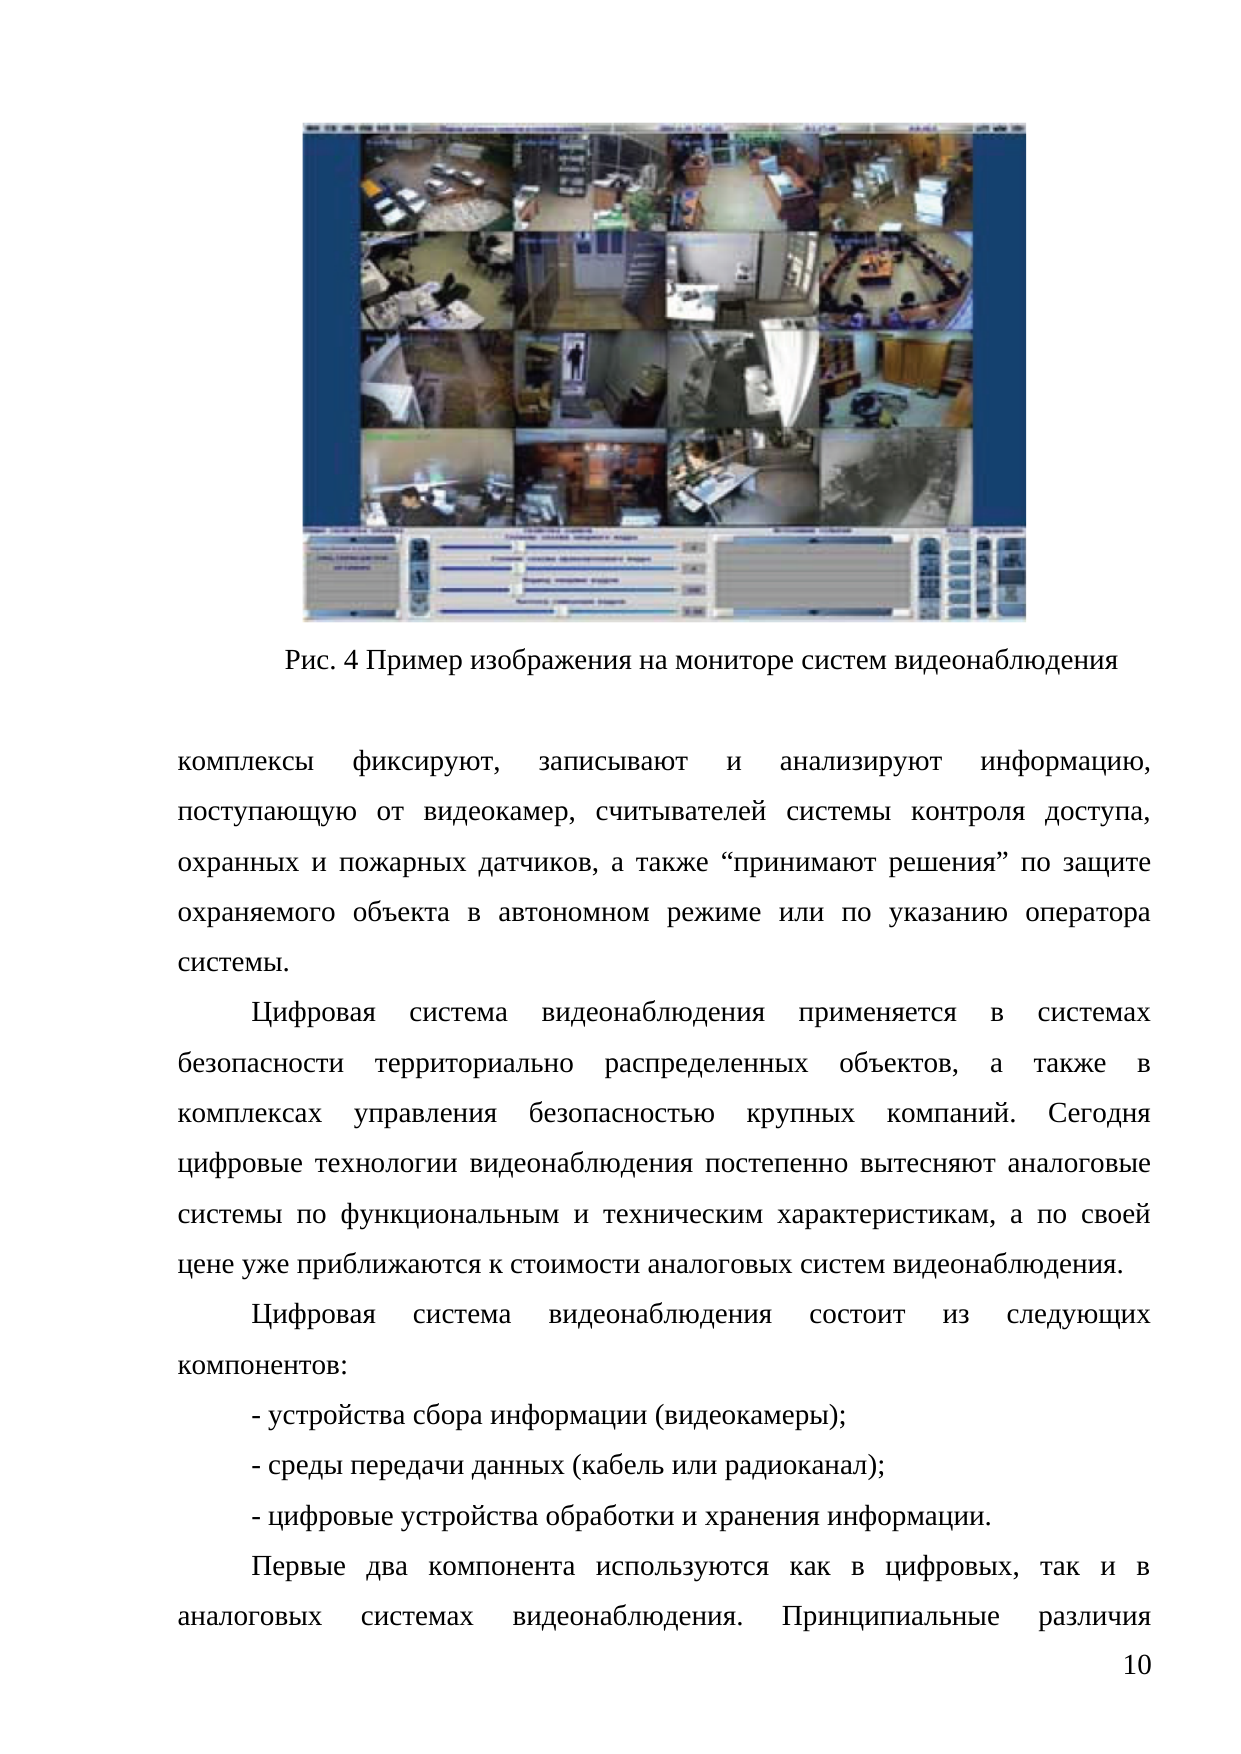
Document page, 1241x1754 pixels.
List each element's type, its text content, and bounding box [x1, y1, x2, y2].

text Цифровая система видеонаблюдения состоит из следующих компонентов: [177, 1296, 1152, 1380]
text - среды передачи данных (кабель или радиоканал); [177, 1447, 1152, 1481]
text - цифровые устройства обработки и хранения информации. [177, 1498, 1152, 1531]
picture [302, 118, 1027, 626]
text - устройства сбора информации (видеокамеры); [177, 1397, 1152, 1431]
text Цифровая система видеонаблюдения применяется в системах безопасности территориально распределенных объектов, а также в комплексах управления безопасностью крупных компаний. Сегодня цифровые технологии видеонаблюдения постепенно вытесняют аналоговые системы по функциональным и техническим характеристикам, а по своей цене уже приближаются к стоимости аналоговых систем видеонаблюдения. [177, 994, 1152, 1280]
list Рис. 4 Пример изображения на мониторе систем видеонаблюдения [177, 642, 1152, 676]
text комплексы фиксируют, записывают и анализируют информацию, поступающую от видеокамер, считывателей системы контроля доступа, охранных и пожарных датчиков, а также “принимают решения” по защите охраняемого объекта в автономном режиме или по указанию оператора системы. [177, 743, 1152, 978]
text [177, 1548, 1152, 1632]
